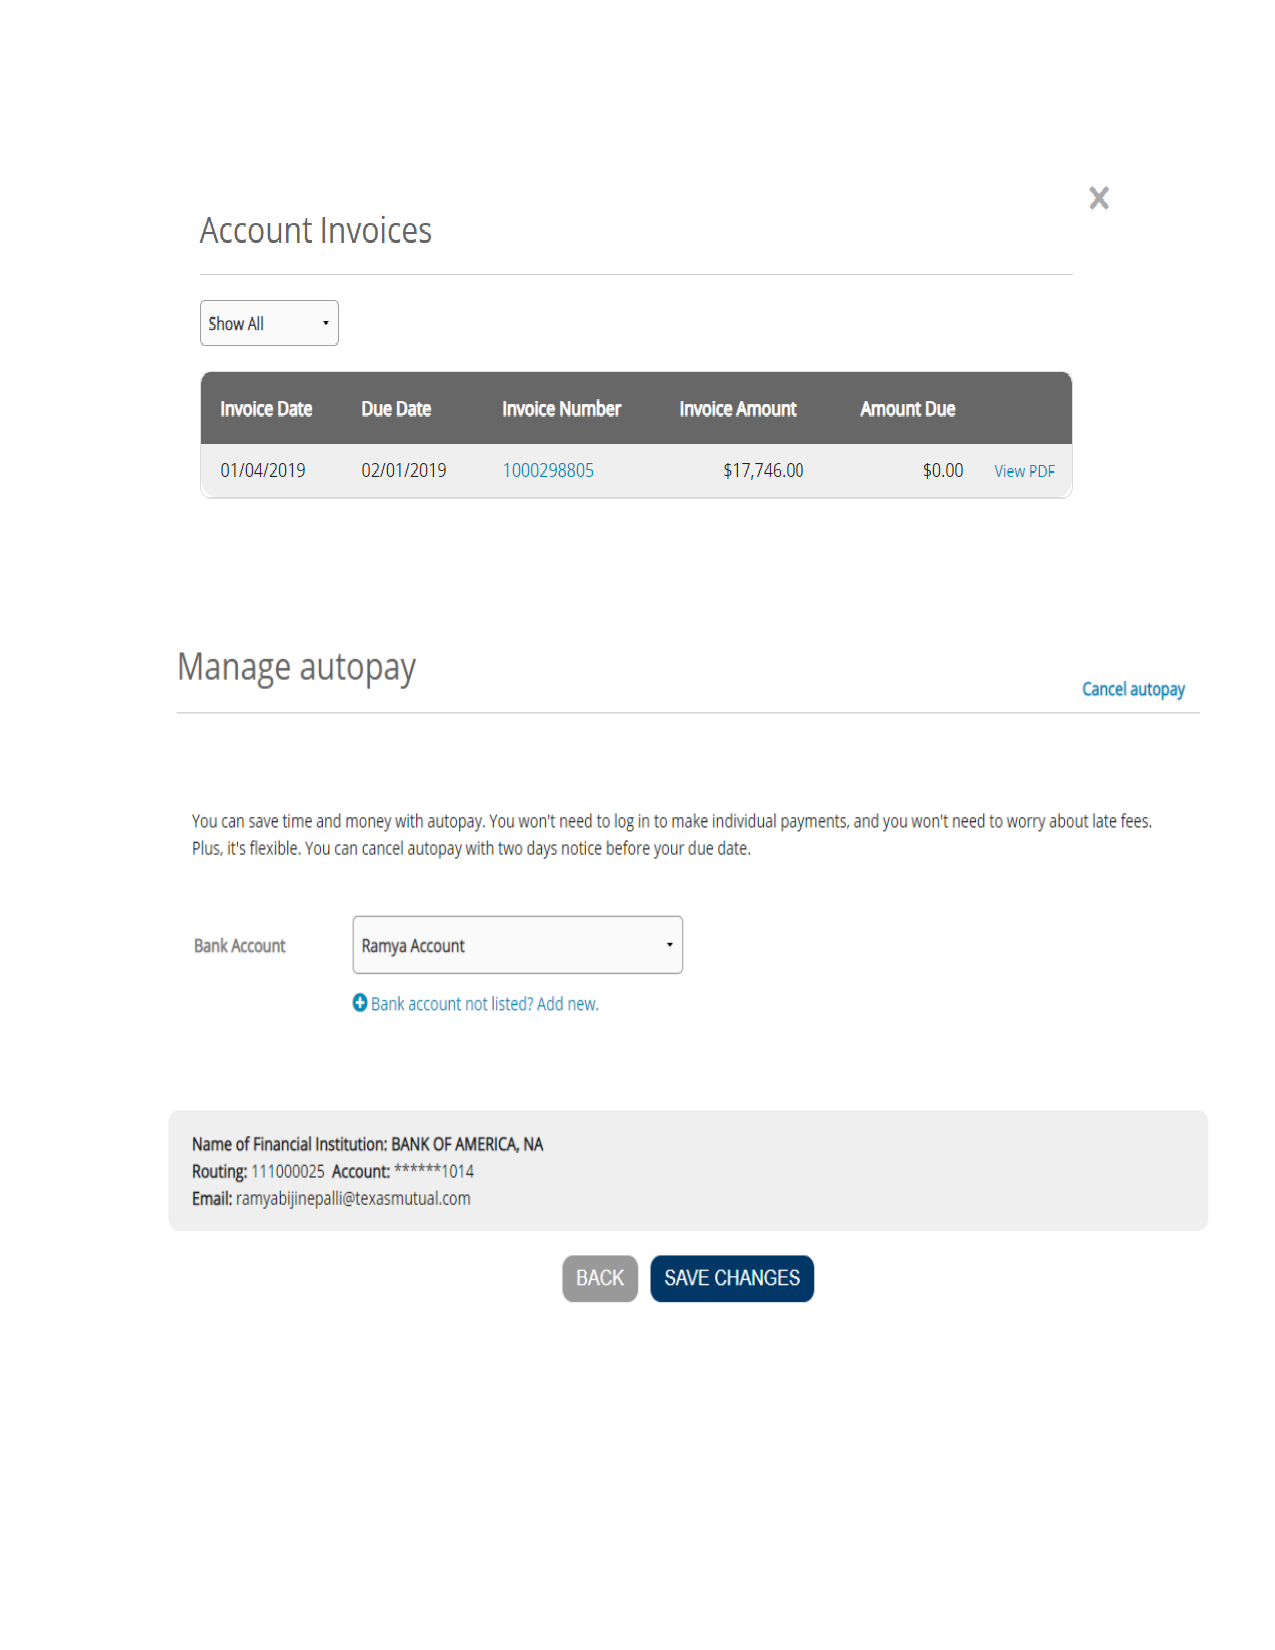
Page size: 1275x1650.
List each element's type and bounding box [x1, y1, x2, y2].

picture [150, 615, 1237, 1358]
picture [150, 150, 1125, 550]
